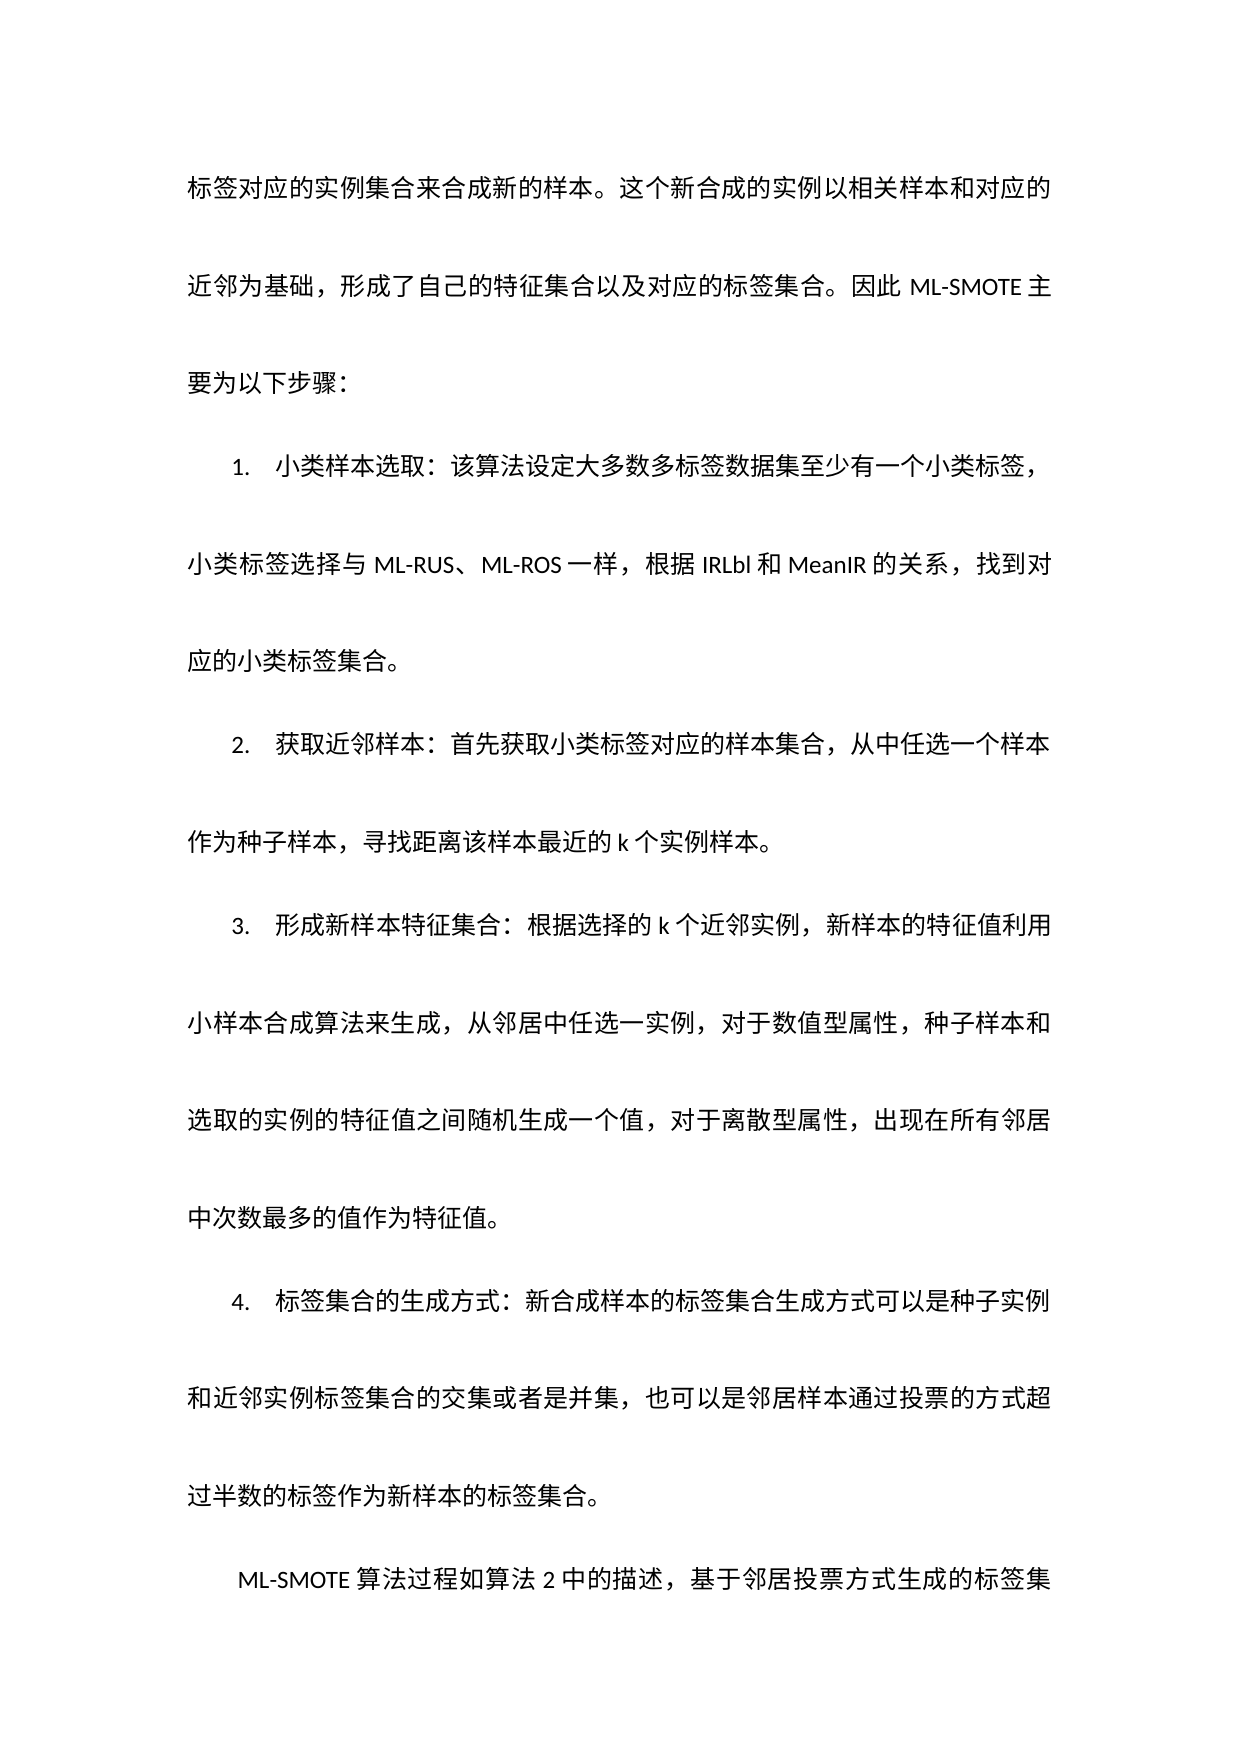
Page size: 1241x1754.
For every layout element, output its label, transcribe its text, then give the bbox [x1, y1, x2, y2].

list 小类样本选取：该算法设定大多数多标签数据集至少有一个小类标签，小类标签选择与ML-RUS、ML-ROS一样，根据IRLbl和MeanIR的关系，找到对应的小类标签集合。 [187, 432, 1053, 692]
list 获取近邻样本：首先获取小类标签对应的样本集合，从中任选一个样本作为种子样本，寻找距离该样本最近的k个实例样本。 [187, 711, 1053, 873]
list 标签集合的生成方式：新合成样本的标签集合生成方式可以是种子实例和近邻实例标签集合的交集或者是并集，也可以是邻居样本通过投票的方式超过半数的标签作为新样本的标签集合。 [187, 1267, 1053, 1527]
text ML-SMOTE算法过程如算法2中的描述，基于邻居投票方式生成的标签集合效果最好。 [187, 1545, 1053, 1610]
list 形成新样本特征集合：根据选择的k个近邻实例，新样本的特征值利用小样本合成算法来生成，从邻居中任选一实例，对于数值型属性，种子样本和选取的实例的特征值之间随机生成一个值，对于离散型属性，出现在所有邻居中次数最多的值作为特征值。 [187, 891, 1053, 1249]
